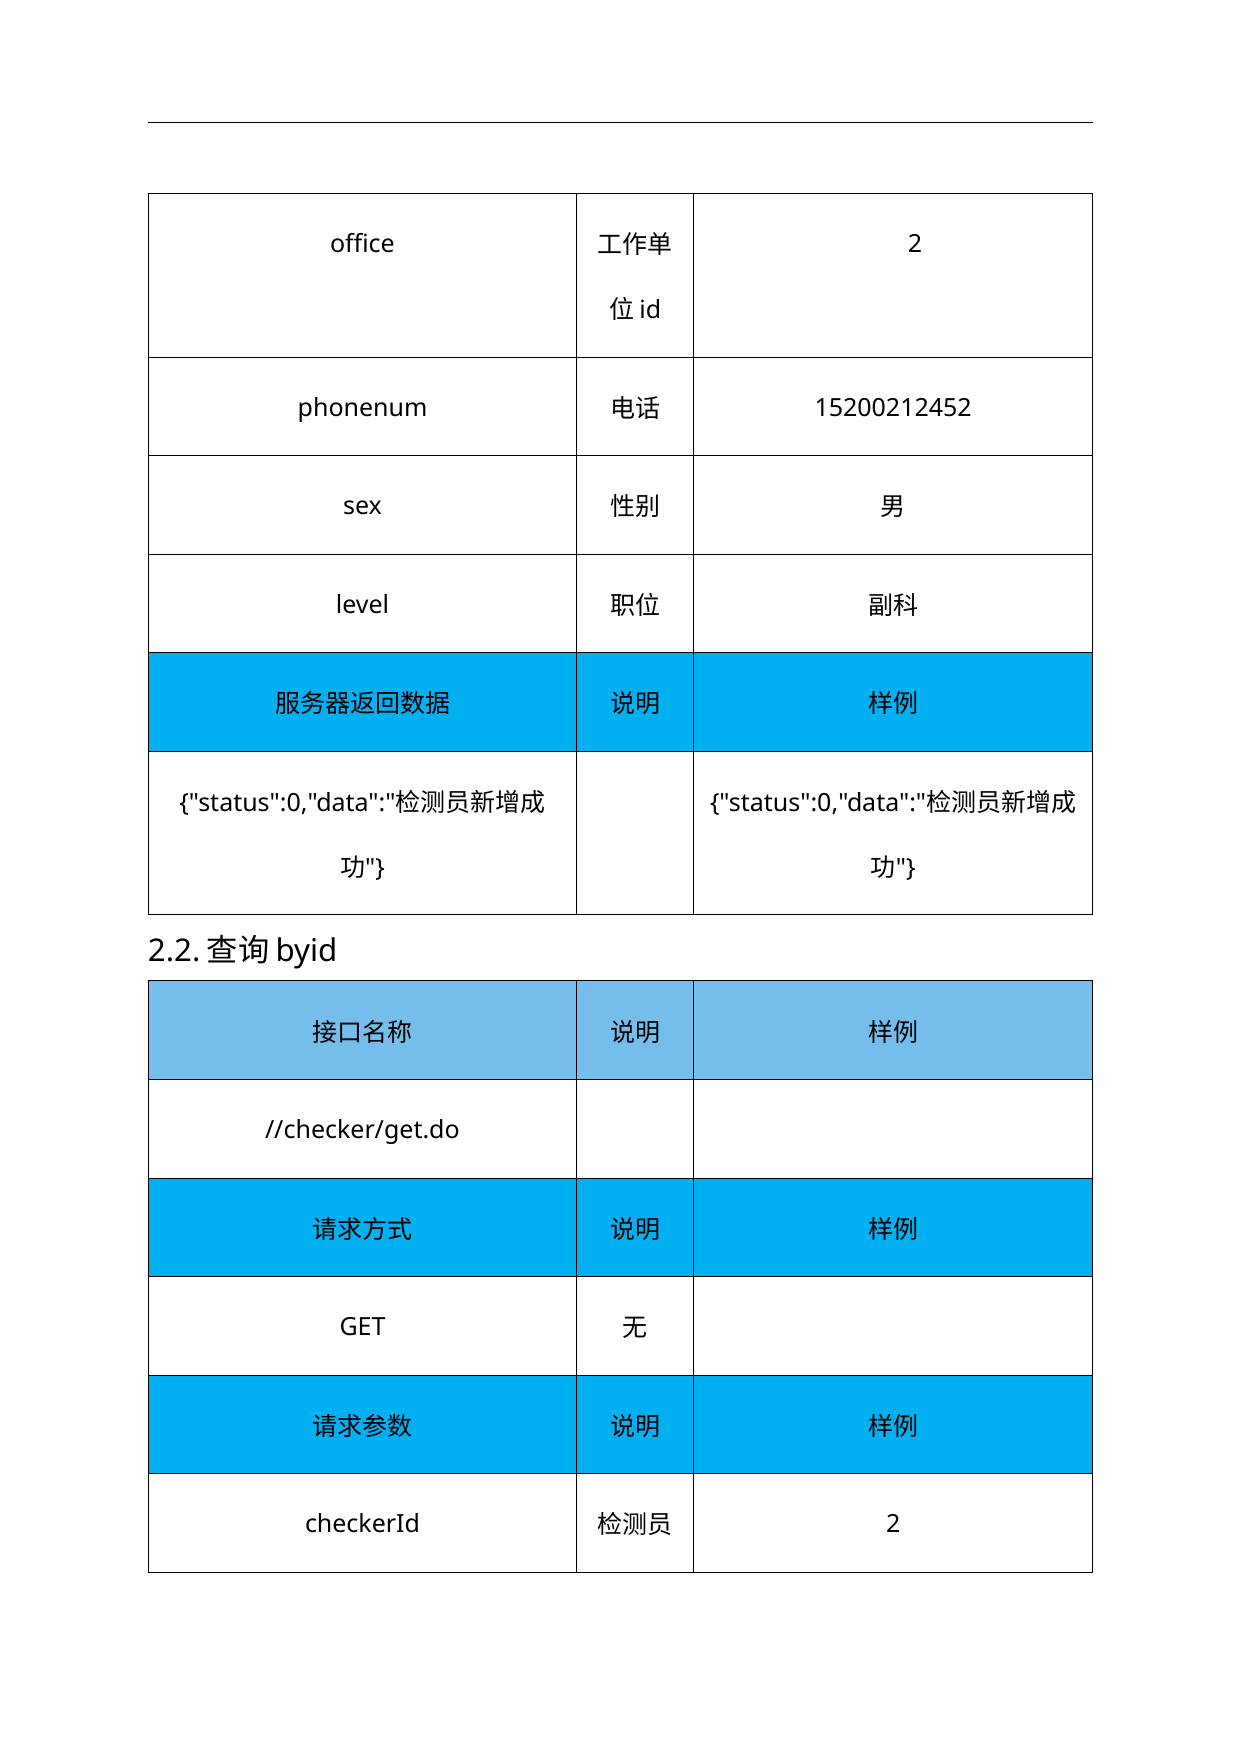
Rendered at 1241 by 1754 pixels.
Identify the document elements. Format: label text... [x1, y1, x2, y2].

table_cell 工作单位id [577, 194, 693, 357]
table_cell 样例 [694, 653, 1092, 751]
table_cell phonenum [149, 358, 576, 455]
table_cell GET [149, 1277, 576, 1374]
table_cell 样例 [694, 1179, 1092, 1276]
table_cell 服务器返回数据 [149, 653, 576, 751]
table_cell 2 [694, 1474, 1092, 1572]
table_cell [694, 1080, 1092, 1177]
table_header 样例 [694, 981, 1092, 1079]
table_cell 样例 [694, 1376, 1092, 1473]
table_cell {"status":0,"data":"检测员新增成功"} [694, 752, 1092, 914]
table_cell 说明 [577, 1179, 693, 1276]
table_header 说明 [577, 981, 693, 1079]
table_cell 2 [694, 194, 1092, 357]
table_cell //checker/get.do [149, 1080, 576, 1177]
table_cell checkerId [149, 1474, 576, 1572]
table_cell 职位 [577, 555, 693, 652]
table_cell 无 [577, 1277, 693, 1374]
table_cell 说明 [577, 1376, 693, 1473]
table_cell {"status":0,"data":"检测员新增成功"} [149, 752, 576, 914]
table_cell 请求方式 [149, 1179, 576, 1276]
table_cell 性别 [577, 456, 693, 554]
table_cell 副科 [694, 555, 1092, 652]
table_cell 请求参数 [149, 1376, 576, 1473]
table_cell sex [149, 456, 576, 554]
table_cell 15200212452 [694, 358, 1092, 455]
table_cell 检测员id [577, 1474, 693, 1572]
table_cell [577, 1080, 693, 1177]
table_cell office [149, 194, 576, 357]
table_cell 男 [694, 456, 1092, 554]
table_cell 说明 [577, 653, 693, 751]
table_cell 电话 [577, 358, 693, 455]
table_cell [577, 752, 693, 914]
table_cell [694, 1277, 1092, 1374]
subtitle 查询byid [148, 915, 1093, 980]
table_cell level [149, 555, 576, 652]
table_header 接口名称 [149, 981, 576, 1079]
